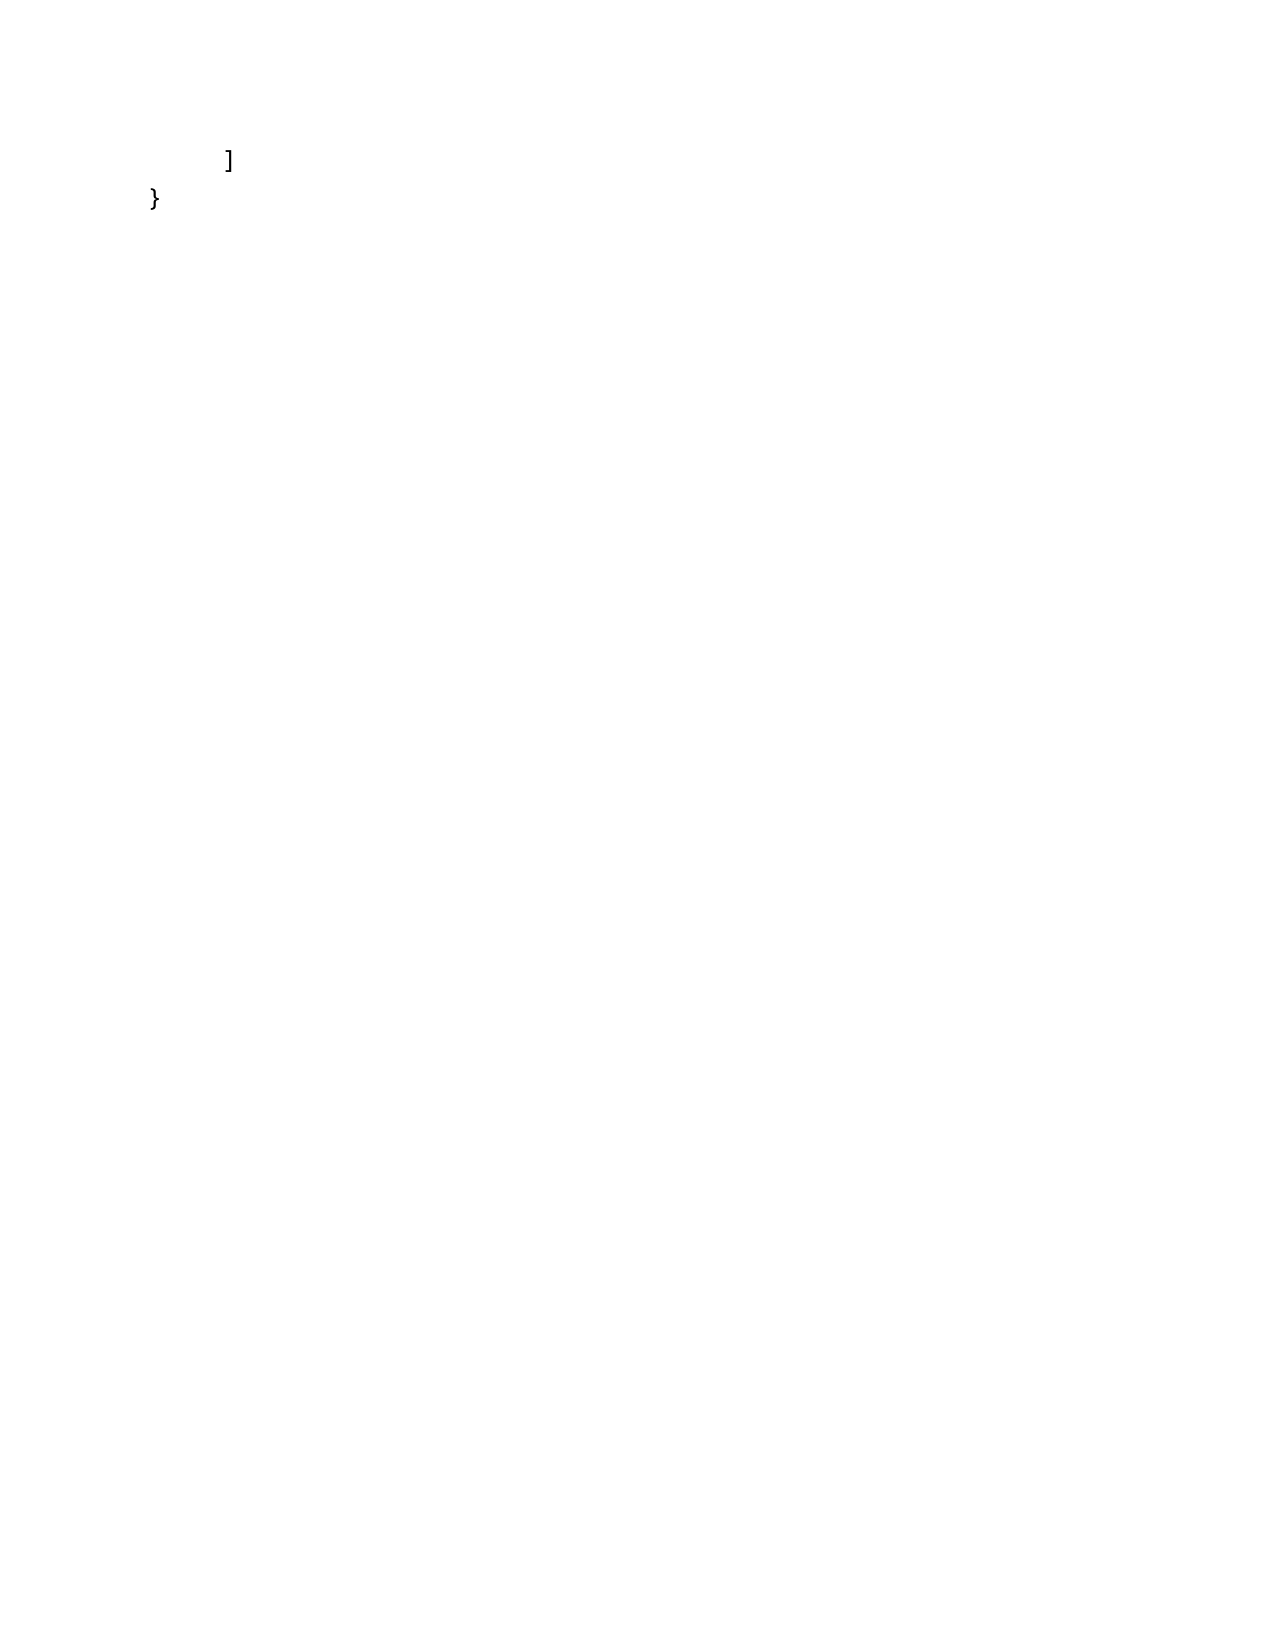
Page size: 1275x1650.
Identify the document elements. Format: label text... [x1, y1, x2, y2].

text } [150, 180, 1139, 214]
text ] [225, 142, 1139, 176]
